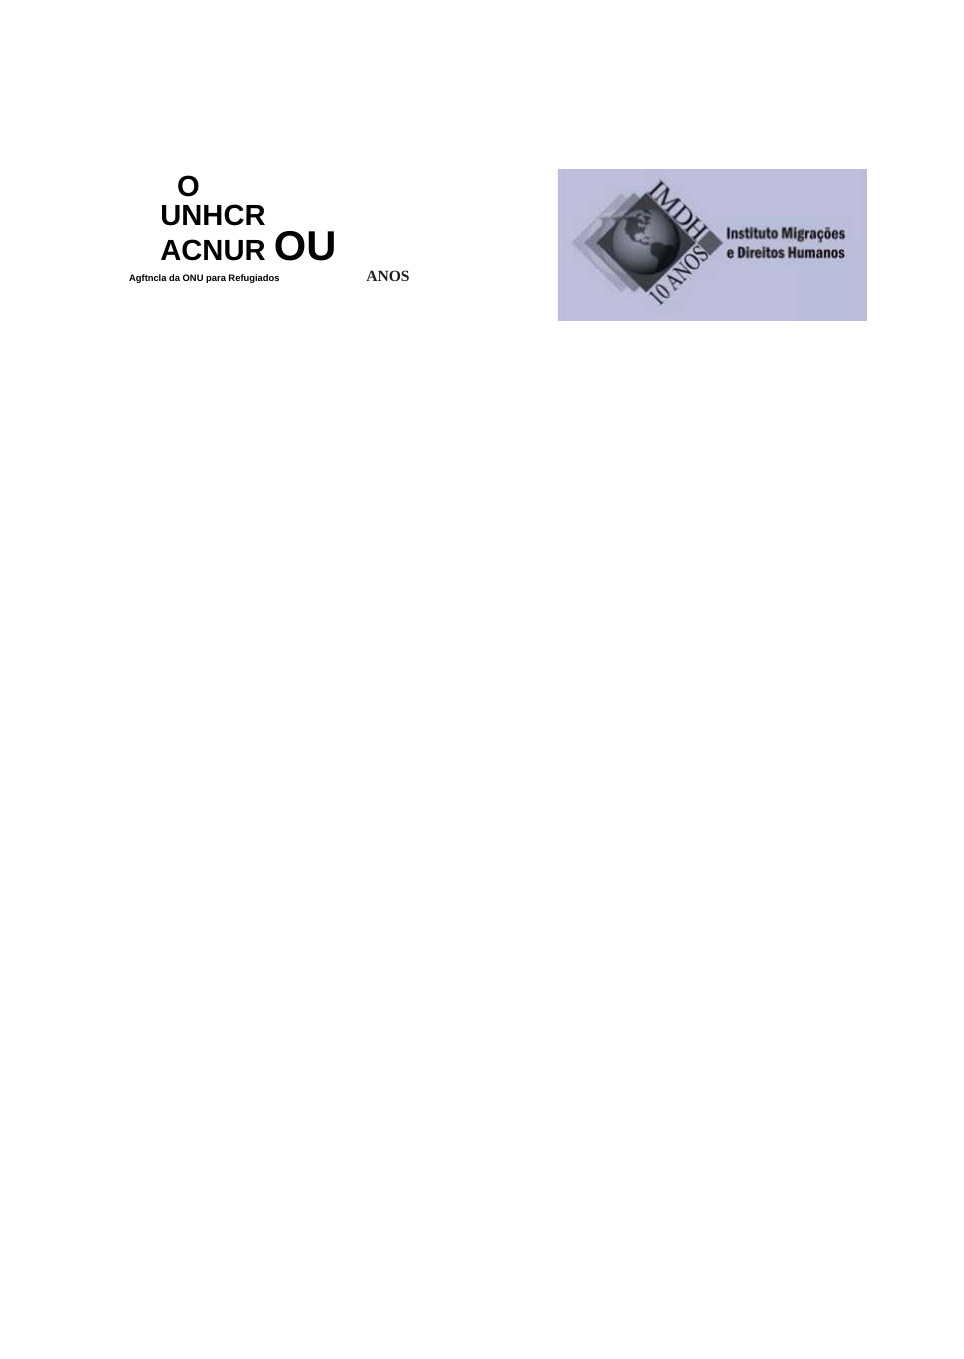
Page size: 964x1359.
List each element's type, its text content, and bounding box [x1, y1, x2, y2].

text Agftncla da ONU para Refugiados ANOS [129, 268, 425, 285]
picture [557, 169, 867, 321]
text O [177, 169, 425, 202]
text ACNUR OU [158, 232, 425, 268]
text UNHCR [158, 202, 425, 232]
